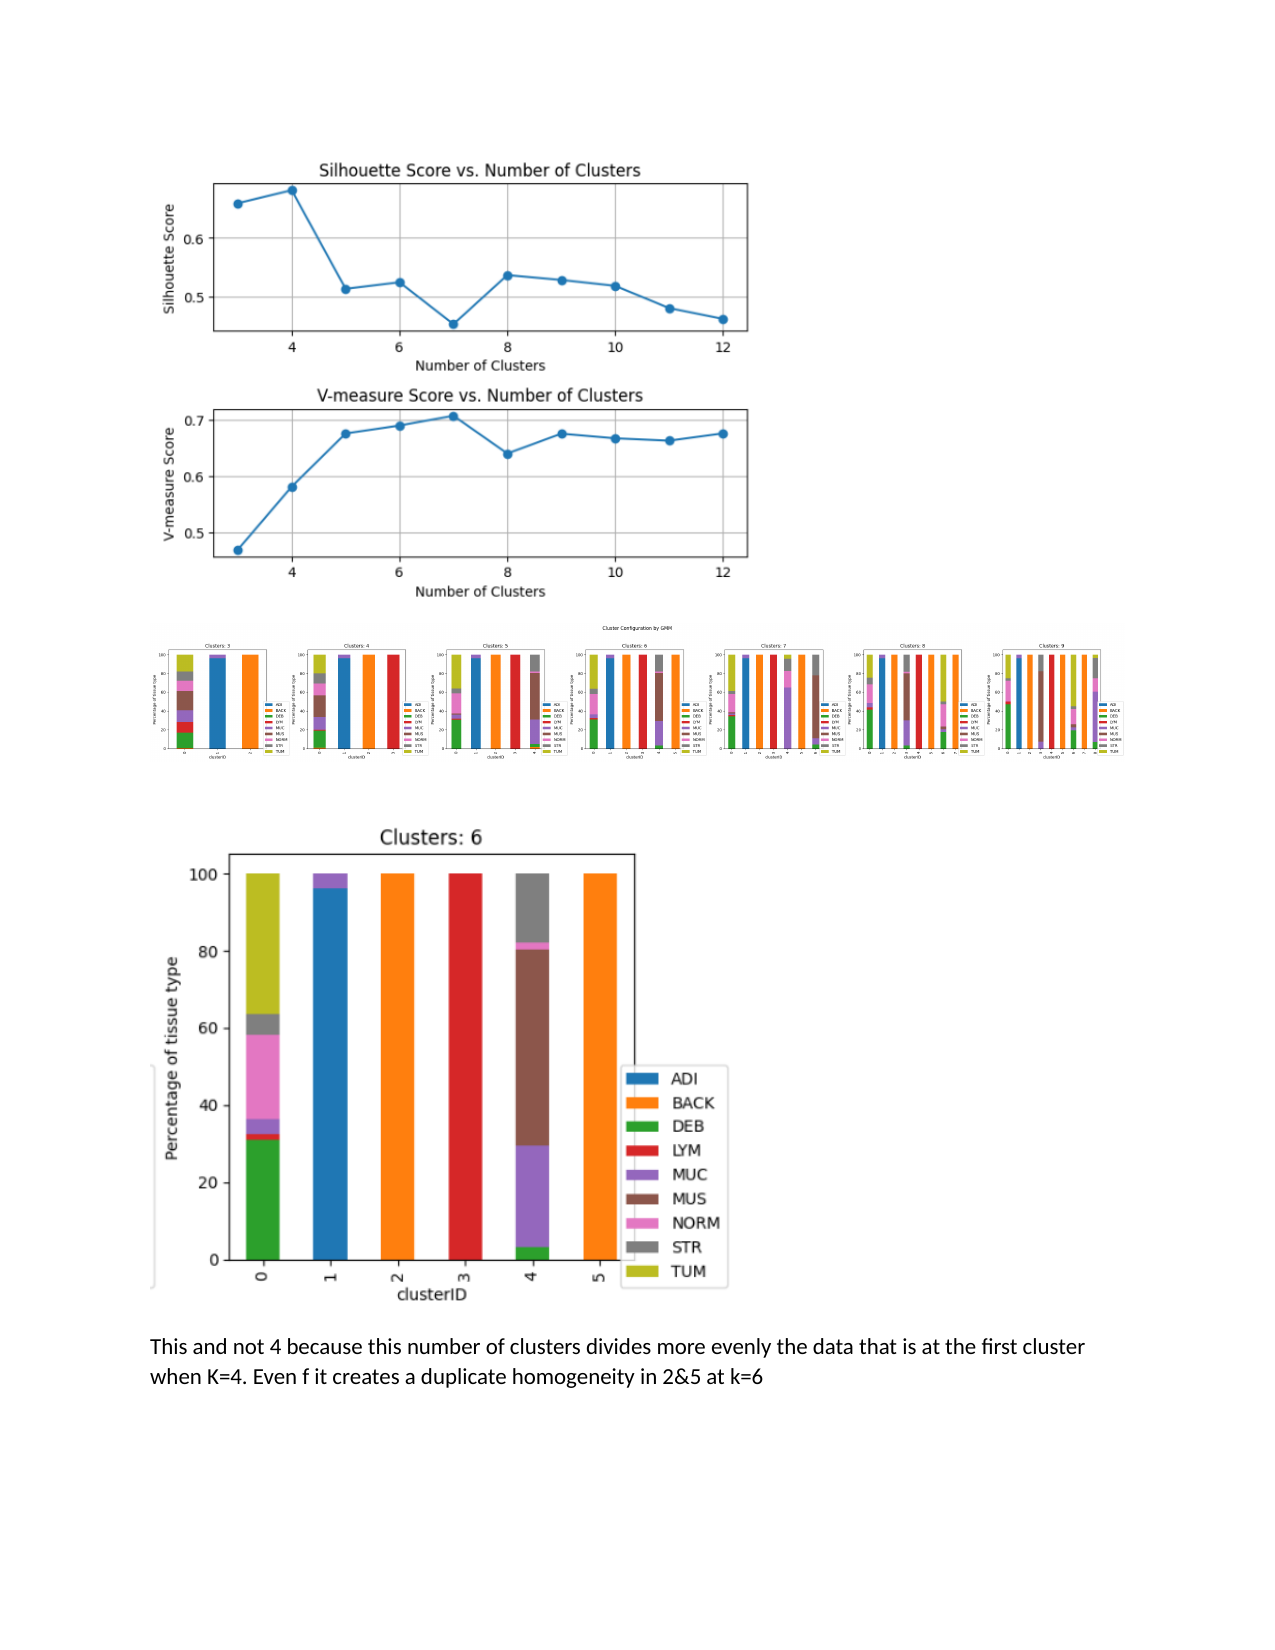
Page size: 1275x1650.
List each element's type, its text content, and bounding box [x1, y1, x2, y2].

picture [150, 781, 736, 1314]
picture [150, 623, 1125, 762]
picture [150, 150, 765, 605]
text This and not 4 because this number of clusters divides more evenly the data that is at the first cluster when K=4. Even f it creates a duplicate homogeneity in 2&5 at k=6 [150, 1332, 1125, 1390]
